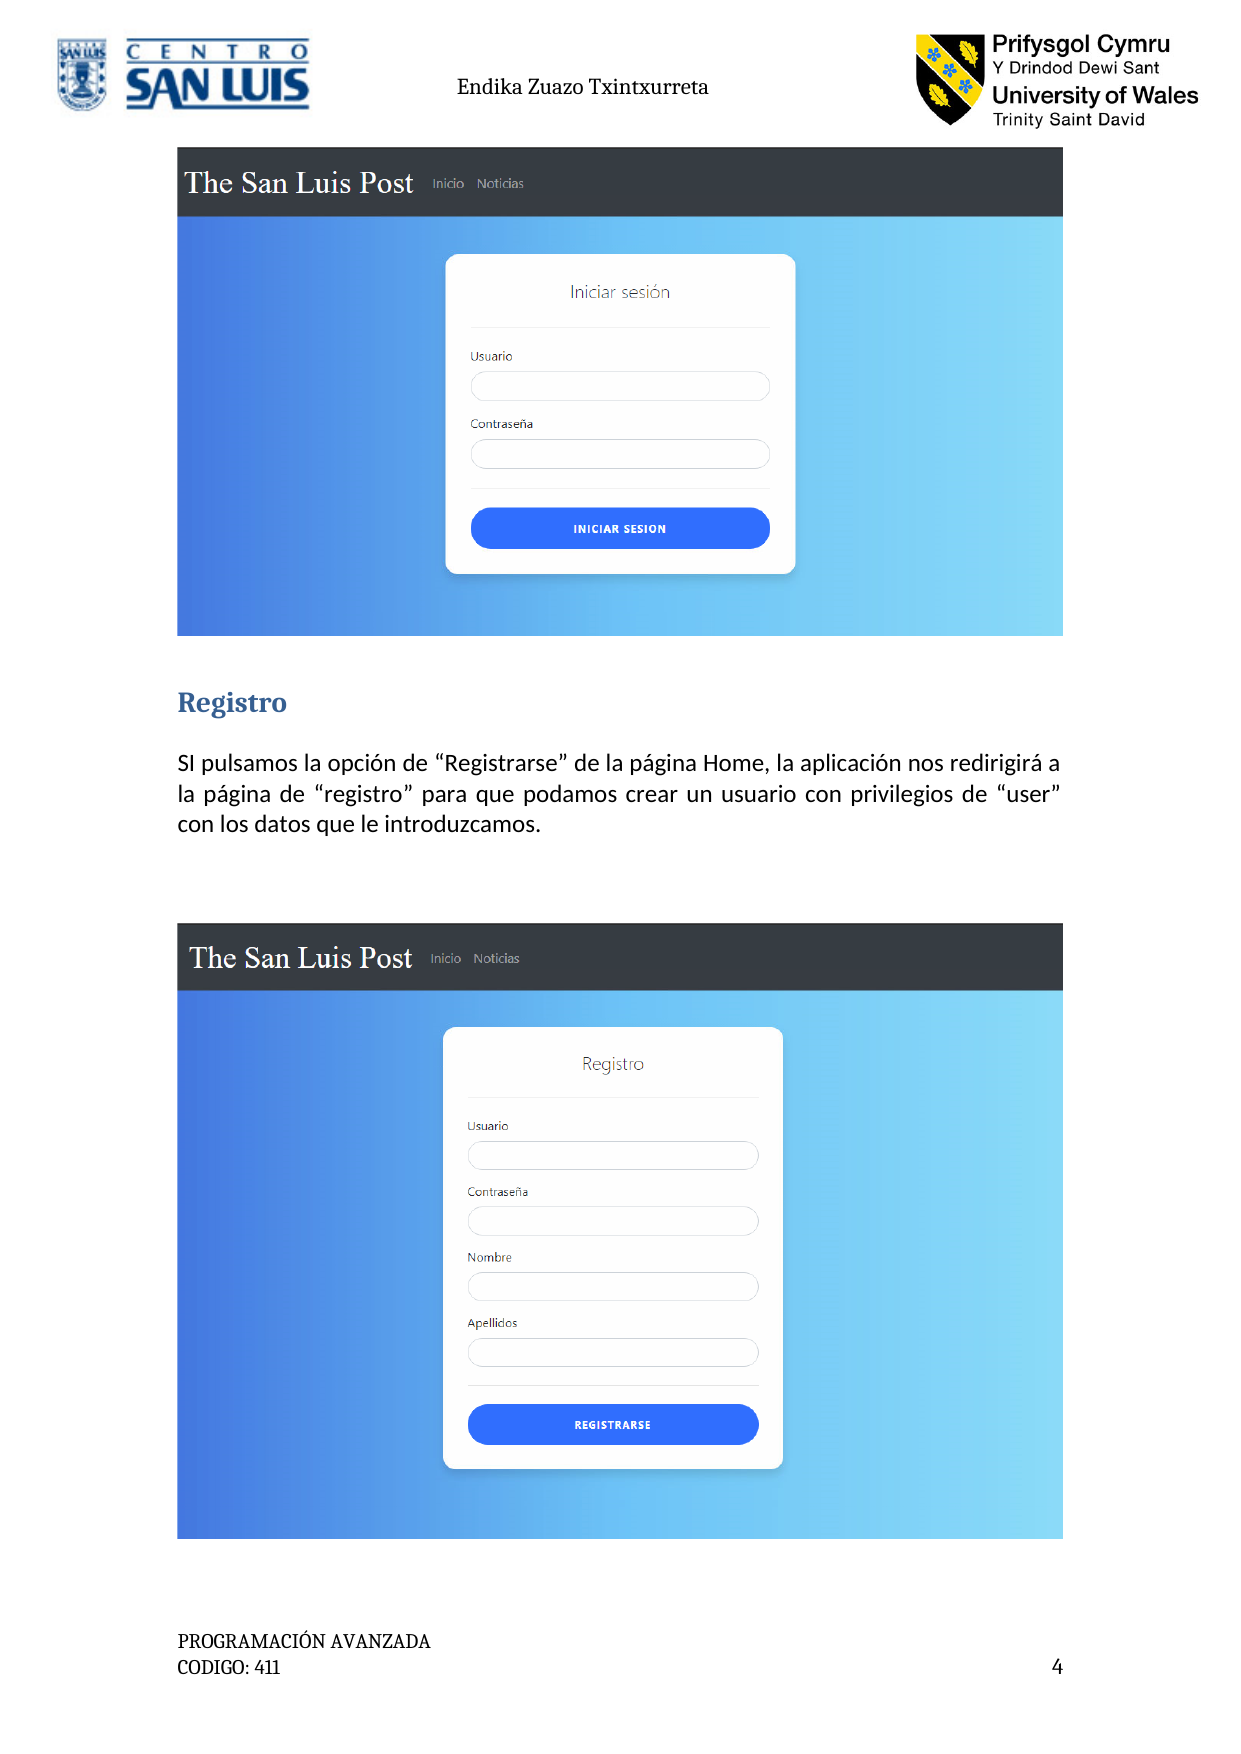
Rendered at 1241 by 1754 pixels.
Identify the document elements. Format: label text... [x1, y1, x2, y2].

picture [177, 923, 1063, 1539]
picture [910, 23, 1202, 136]
text SI pulsamos la opción de “Registrarse” de la página Home, la aplicación nos redirigirá a la página de “registro” para que podamos crear un usuario con privilegios de “user” con los datos que le introduzcamos. [177, 748, 1063, 839]
picture [50, 23, 322, 122]
picture [177, 147, 1063, 636]
subtitle Registro [177, 686, 1063, 719]
